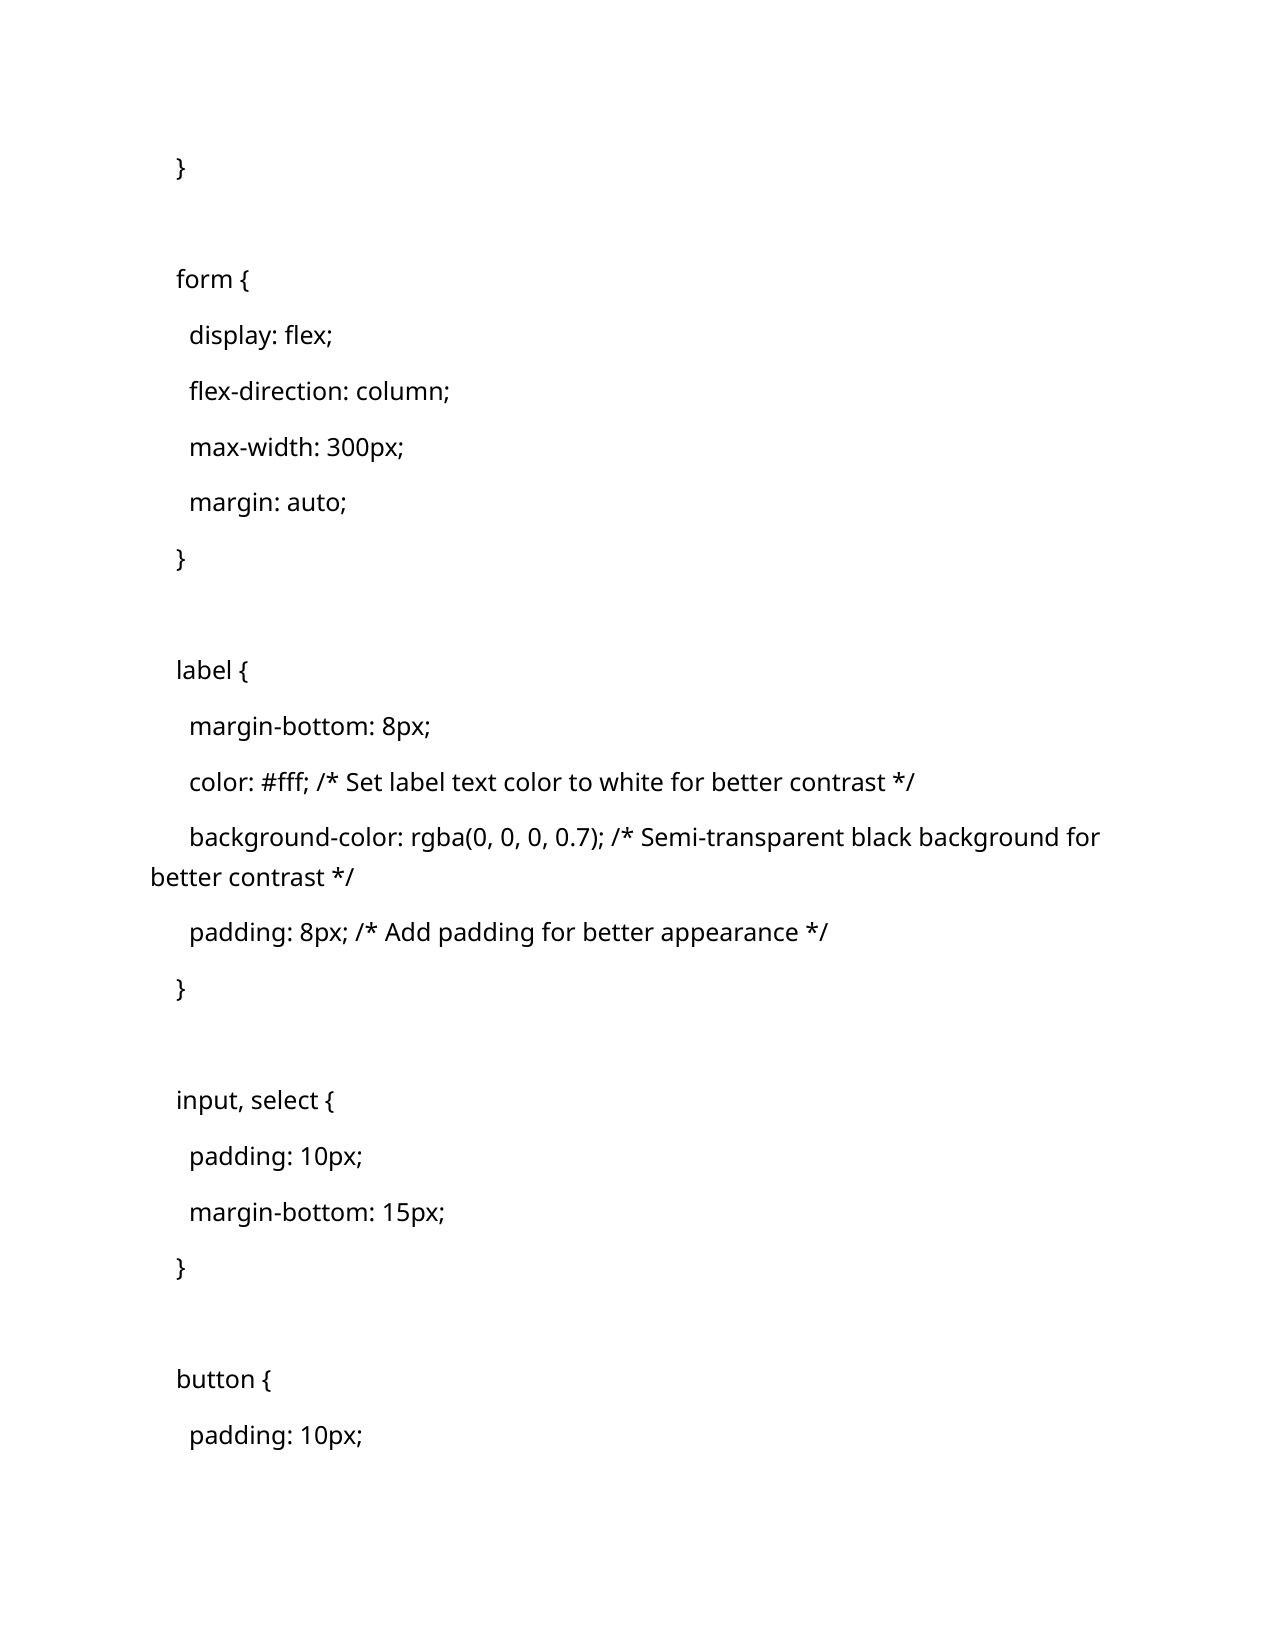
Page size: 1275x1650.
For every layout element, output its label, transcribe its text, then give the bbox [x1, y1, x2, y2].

text } [150, 150, 1125, 184]
text padding: 10px; [150, 1138, 1125, 1172]
text color: #fff; /* Set label text color to white for better contrast */ [150, 764, 1125, 798]
text margin: auto; [150, 485, 1125, 519]
text input, select { [150, 1082, 1125, 1117]
text } [150, 971, 1125, 1005]
text form { [150, 262, 1125, 296]
text label { [150, 652, 1125, 687]
text max-width: 300px; [150, 429, 1125, 463]
text background-color: rgba(0, 0, 0, 0.7); /* Semi-transparent black background for better contrast */ [150, 820, 1125, 893]
text margin-bottom: 15px; [150, 1194, 1125, 1228]
text } [150, 541, 1125, 575]
text button { [150, 1362, 1125, 1396]
text margin-bottom: 8px; [150, 708, 1125, 742]
text padding: 10px; [150, 1417, 1125, 1452]
text } [150, 1250, 1125, 1284]
text flex-direction: column; [150, 373, 1125, 407]
text padding: 8px; /* Add padding for better appearance */ [150, 915, 1125, 949]
text display: flex; [150, 317, 1125, 352]
